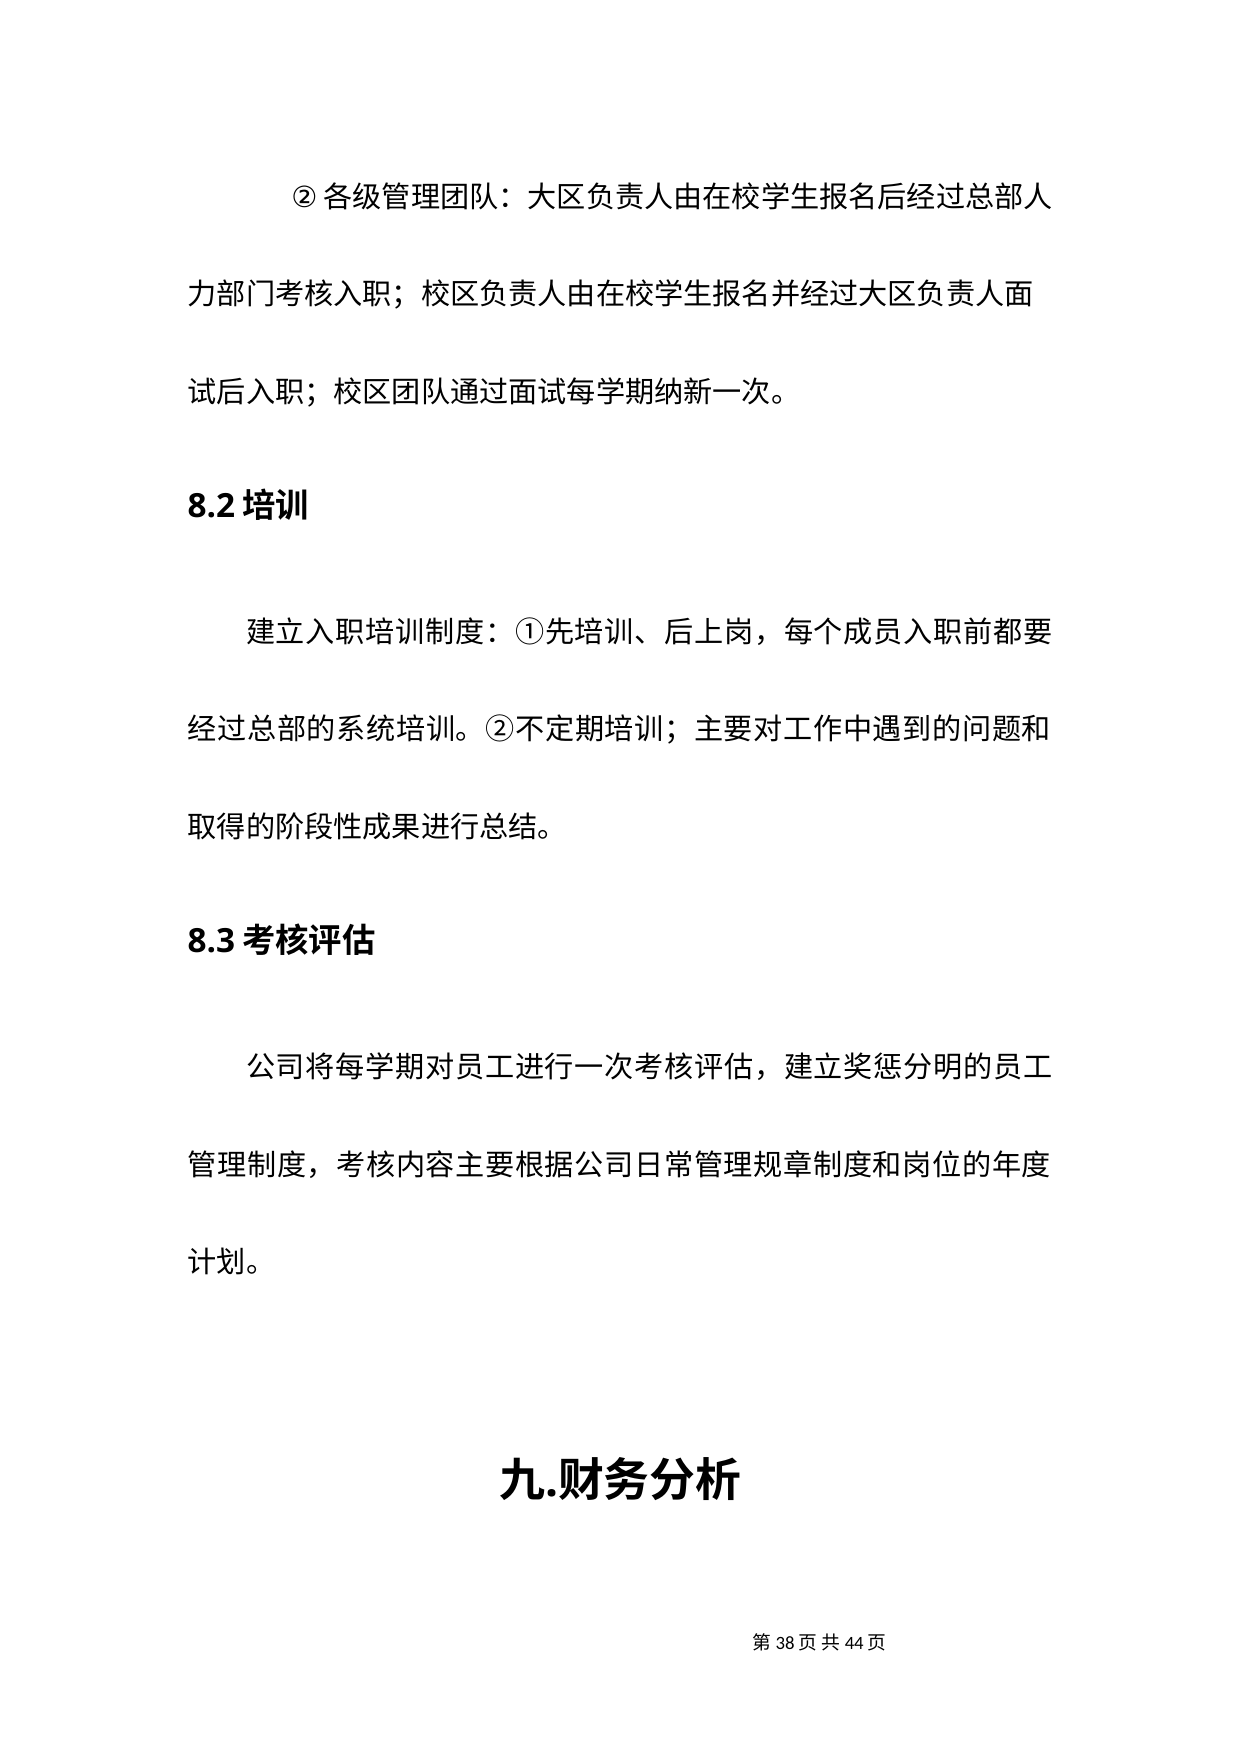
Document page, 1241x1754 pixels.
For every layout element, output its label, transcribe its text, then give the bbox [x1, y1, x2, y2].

text ②各级管理团队：大区负责人由在校学生报名后经过总部人力部门考核入职；校区负责人由在校学生报名并经过大区负责人面试后入职；校区团队通过面试每学期纳新一次。 [187, 162, 1053, 422]
text 8.2培训 [187, 470, 1053, 535]
text 建立入职培训制度：①先培训、后上岗，每个成员入职前都要经过总部的系统培训。②不定期培训；主要对工作中遇到的问题和取得的阶段性成果进行总结。 [187, 597, 1053, 857]
text 九.财务分析 [187, 1428, 1053, 1525]
text 公司将每学期对员工进行一次考核评估，建立奖惩分明的员工管理制度，考核内容主要根据公司日常管理规章制度和岗位的年度计划。 [187, 1032, 1053, 1292]
subtitle 8.3考核评估 [187, 905, 1053, 970]
